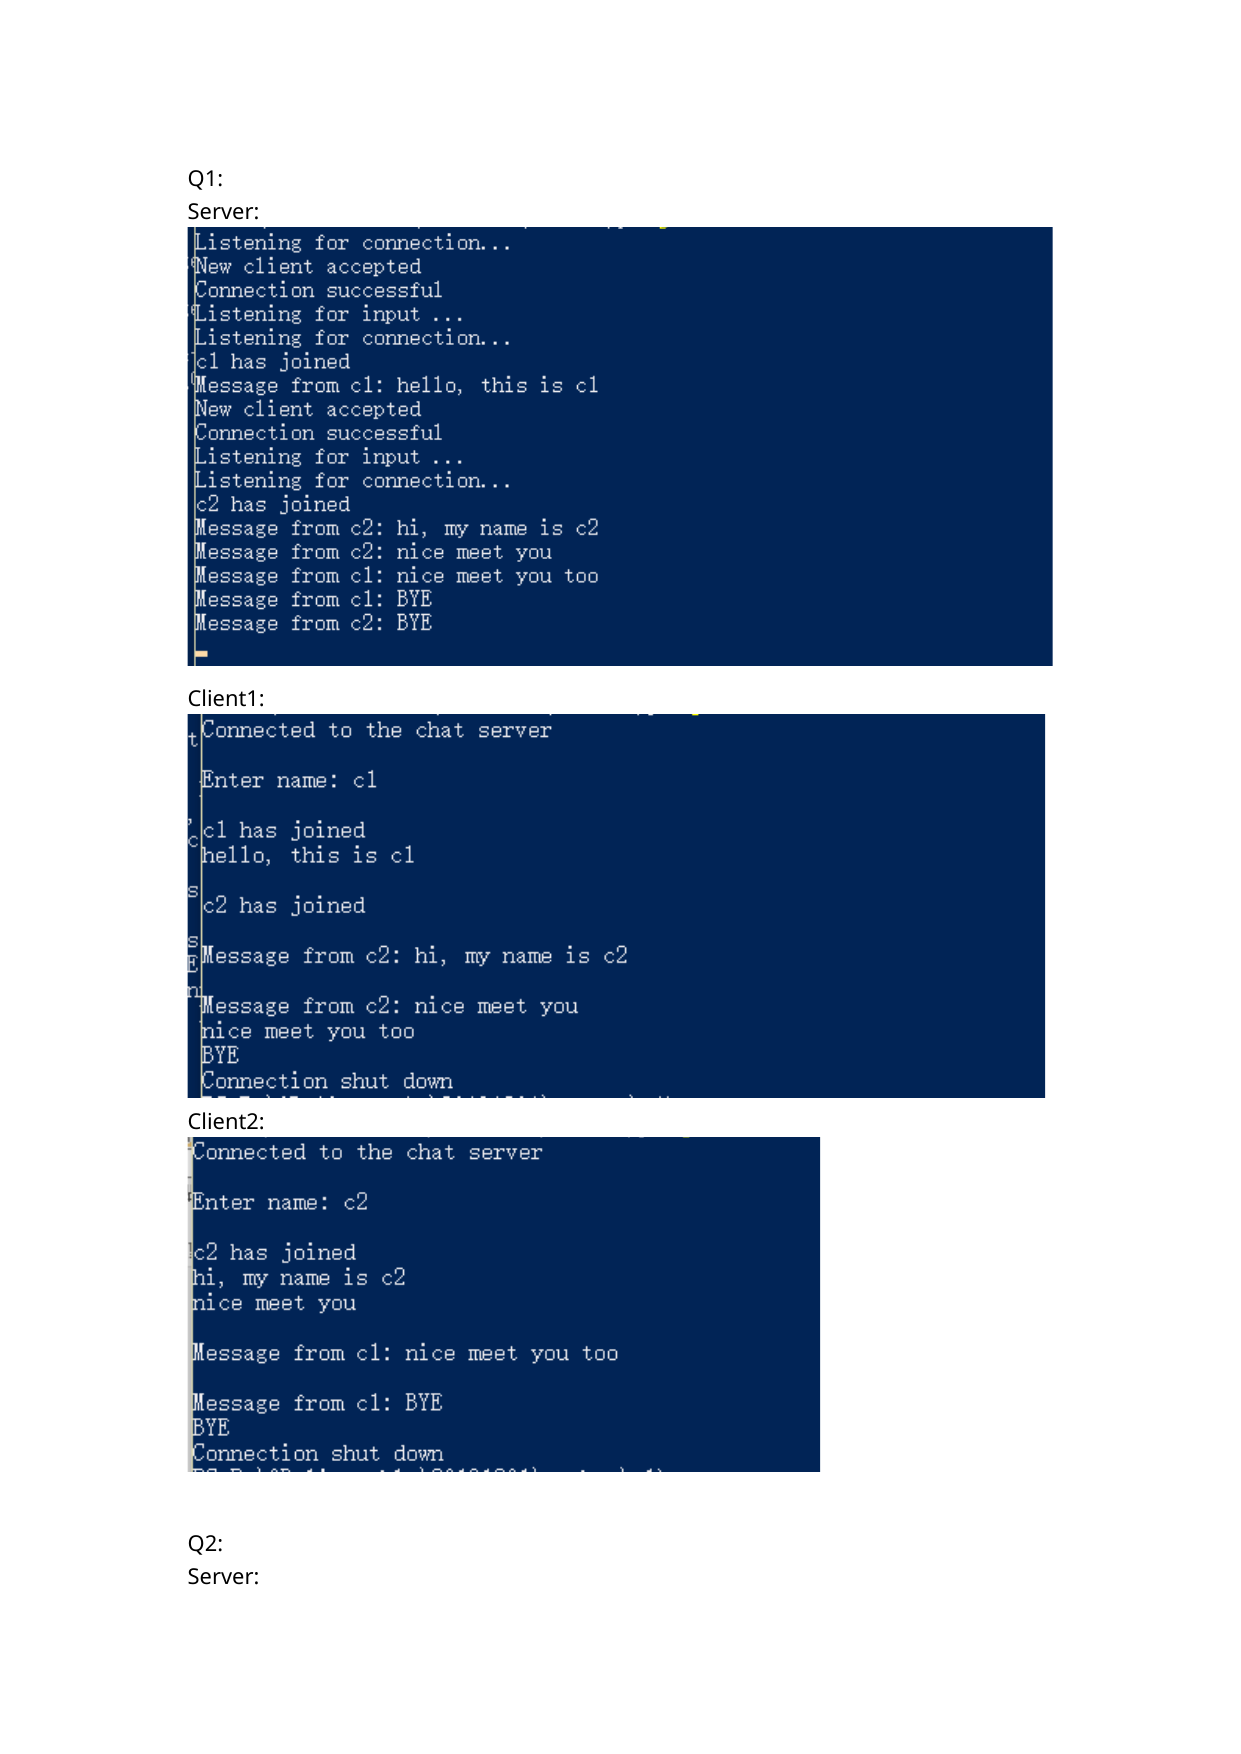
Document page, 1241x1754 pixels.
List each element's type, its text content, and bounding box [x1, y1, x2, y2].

text Server: [187, 1559, 1053, 1592]
text Server: [187, 194, 1053, 227]
text Client2: [187, 1104, 1053, 1137]
text Q2: [187, 1527, 1053, 1559]
picture [187, 227, 1053, 666]
picture [187, 714, 1046, 1098]
text Q1: [187, 162, 1053, 194]
picture [187, 1137, 821, 1472]
text Client1: [187, 682, 1053, 714]
